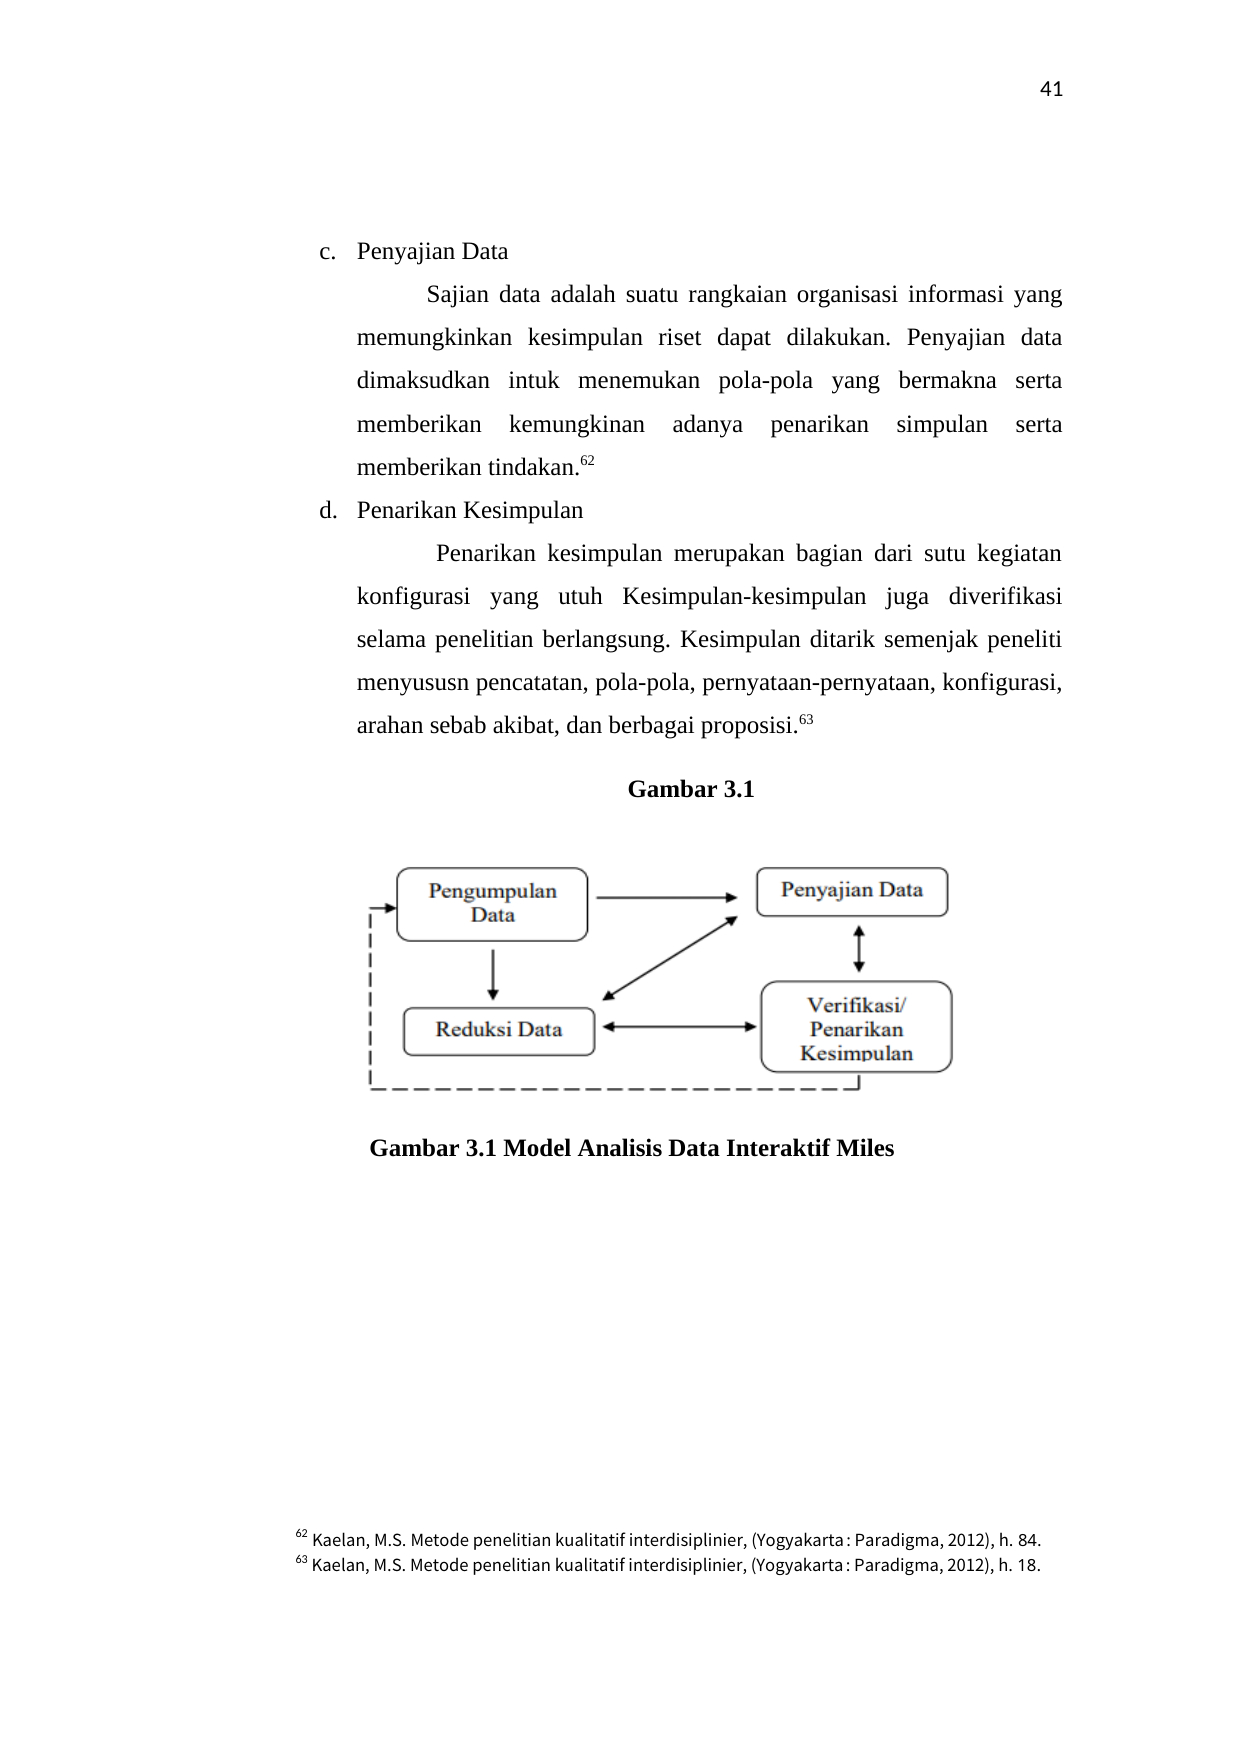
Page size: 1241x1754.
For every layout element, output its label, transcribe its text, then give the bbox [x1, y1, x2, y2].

picture [319, 834, 997, 1119]
list Penarikan Kesimpulan Penarikan kesimpulan merupakan bagian dari sutu kegiatan konfigurasi yang utuh Kesimpulan-kesimpulan juga diverifikasi selama penelitian berlangsung. Kesimpulan ditarik semenjak peneliti menyususn pencatatan, pola-pola, pernyataan-pernyataan, konfigurasi, arahan sebab akibat, dan berbagai proposisi. [319, 495, 1063, 739]
list Penyajian Data Sajian data adalah suatu rangkaian organisasi informasi yang memungkinkan kesimpulan riset dapat dilakukan. Penyajian data dimaksudkan intuk menemukan pola-pola yang bermakna serta memberikan kemungkinan adanya penarikan simpulan serta memberikan tindakan. [319, 236, 1063, 481]
text Gambar 3.1 [319, 774, 1063, 803]
